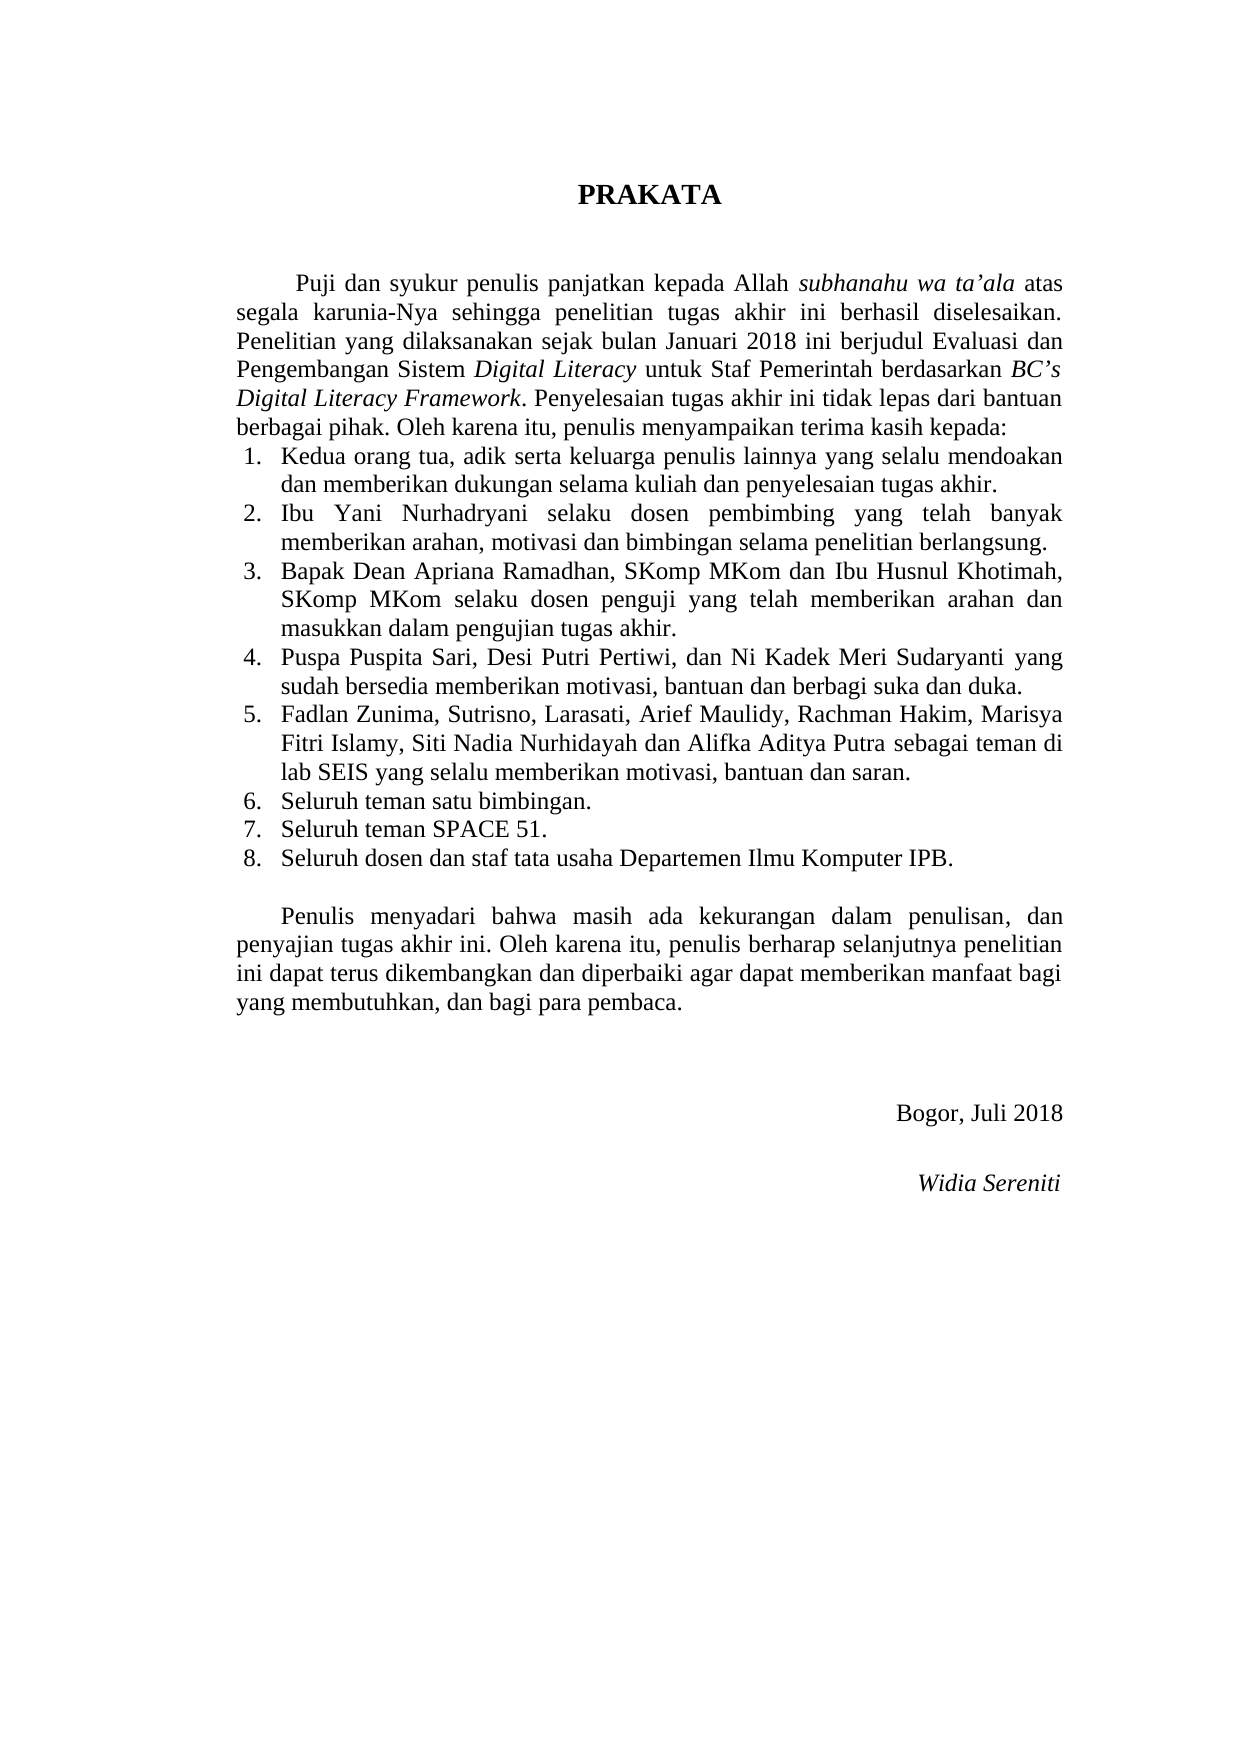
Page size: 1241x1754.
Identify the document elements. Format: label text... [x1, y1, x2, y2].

list Puspa Puspita Sari, Desi Putri Pertiwi, dan Ni Kadek Meri Sudaryanti yang sudah bersedia memberikan motivasi, bantuan dan berbagi suka dan duka. [243, 642, 1063, 699]
text Bogor, Juli 2018 [236, 1098, 1063, 1127]
list Ibu Yani Nurhadryani selaku dosen pembimbing yang telah banyak memberikan arahan, motivasi dan bimbingan selama penelitian berlangsung. [243, 498, 1063, 556]
text Widia Sereniti [236, 1168, 1063, 1197]
text Penulis menyadari bahwa masih ada kekurangan dalam penulisan, dan penyajian tugas akhir ini. Oleh karena itu, penulis berharap selanjutnya penelitian ini dapat terus dikembangkan dan diperbaiki agar dapat memberikan manfaat bagi yang membutuhkan, dan bagi para pembaca. [236, 901, 1063, 1016]
list Seluruh dosen dan staf tata usaha Departemen Ilmu Komputer IPB. [243, 843, 1063, 872]
list Fadlan Zunima, Sutrisno, Larasati, Arief Maulidy, Rachman Hakim, Marisya Fitri Islamy, Siti Nadia Nurhidayah dan Alifka Aditya Putra sebagai teman di lab SEIS yang selalu memberikan motivasi, bantuan dan saran. [243, 699, 1063, 786]
list Seluruh teman satu bimbingan. [243, 786, 1063, 814]
text PRAKATA [236, 177, 1063, 211]
list Bapak Dean Apriana Ramadhan, SKomp MKom dan Ibu Husnul Khotimah, SKomp MKom selaku dosen penguji yang telah memberikan arahan dan masukkan dalam pengujian tugas akhir. [243, 556, 1063, 642]
text Puji dan syukur penulis panjatkan kepada Allah subhanahu wa ta’ala atas segala karunia-Nya sehingga penelitian tugas akhir ini berhasil diselesaikan. Penelitian yang dilaksanakan sejak bulan Januari 2018 ini berjudul Evaluasi dan Pengembangan Sistem Digital Literacy untuk Staf Pemerintah berdasarkan BC’s Digital Literacy Framework. Penyelesaian tugas akhir ini tidak lepas dari bantuan berbagai pihak. Oleh karena itu, penulis menyampaikan terima kasih kepada: [236, 268, 1063, 441]
list Kedua orang tua, adik serta keluarga penulis lainnya yang selalu mendoakan dan memberikan dukungan selama kuliah dan penyelesaian tugas akhir. [243, 441, 1063, 498]
list Seluruh teman SPACE 51. [243, 814, 1063, 843]
